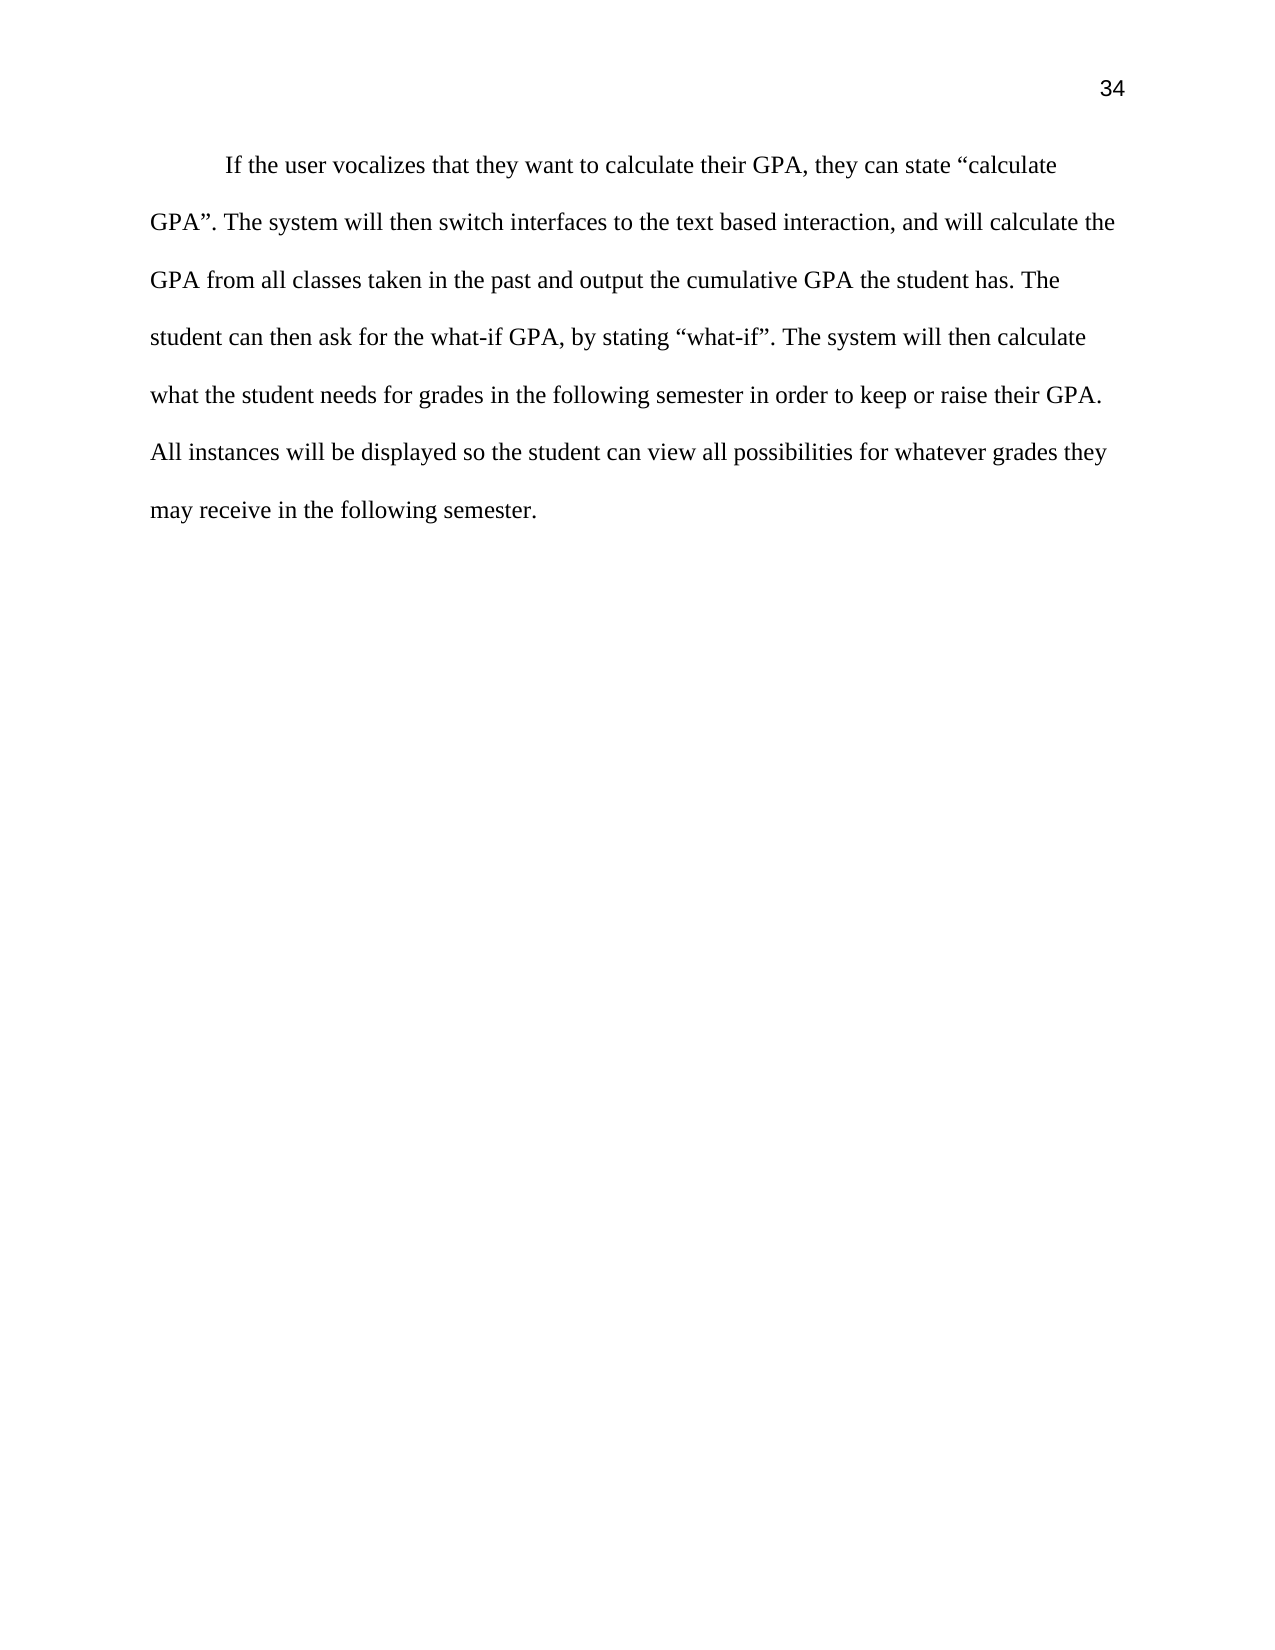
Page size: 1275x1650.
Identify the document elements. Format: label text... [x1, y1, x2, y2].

text If the user vocalizes that they want to calculate their GPA, they can state “calculate GPA”. The system will then switch interfaces to the text based interaction, and will calculate the GPA from all classes taken in the past and output the cumulative GPA the student has. The student can then ask for the what-if GPA, by stating “what-if”. The system will then calculate what the student needs for grades in the following semester in order to keep or raise their GPA. All instances will be displayed so the student can view all possibilities for whatever grades they may receive in the following semester. [150, 150, 1125, 524]
